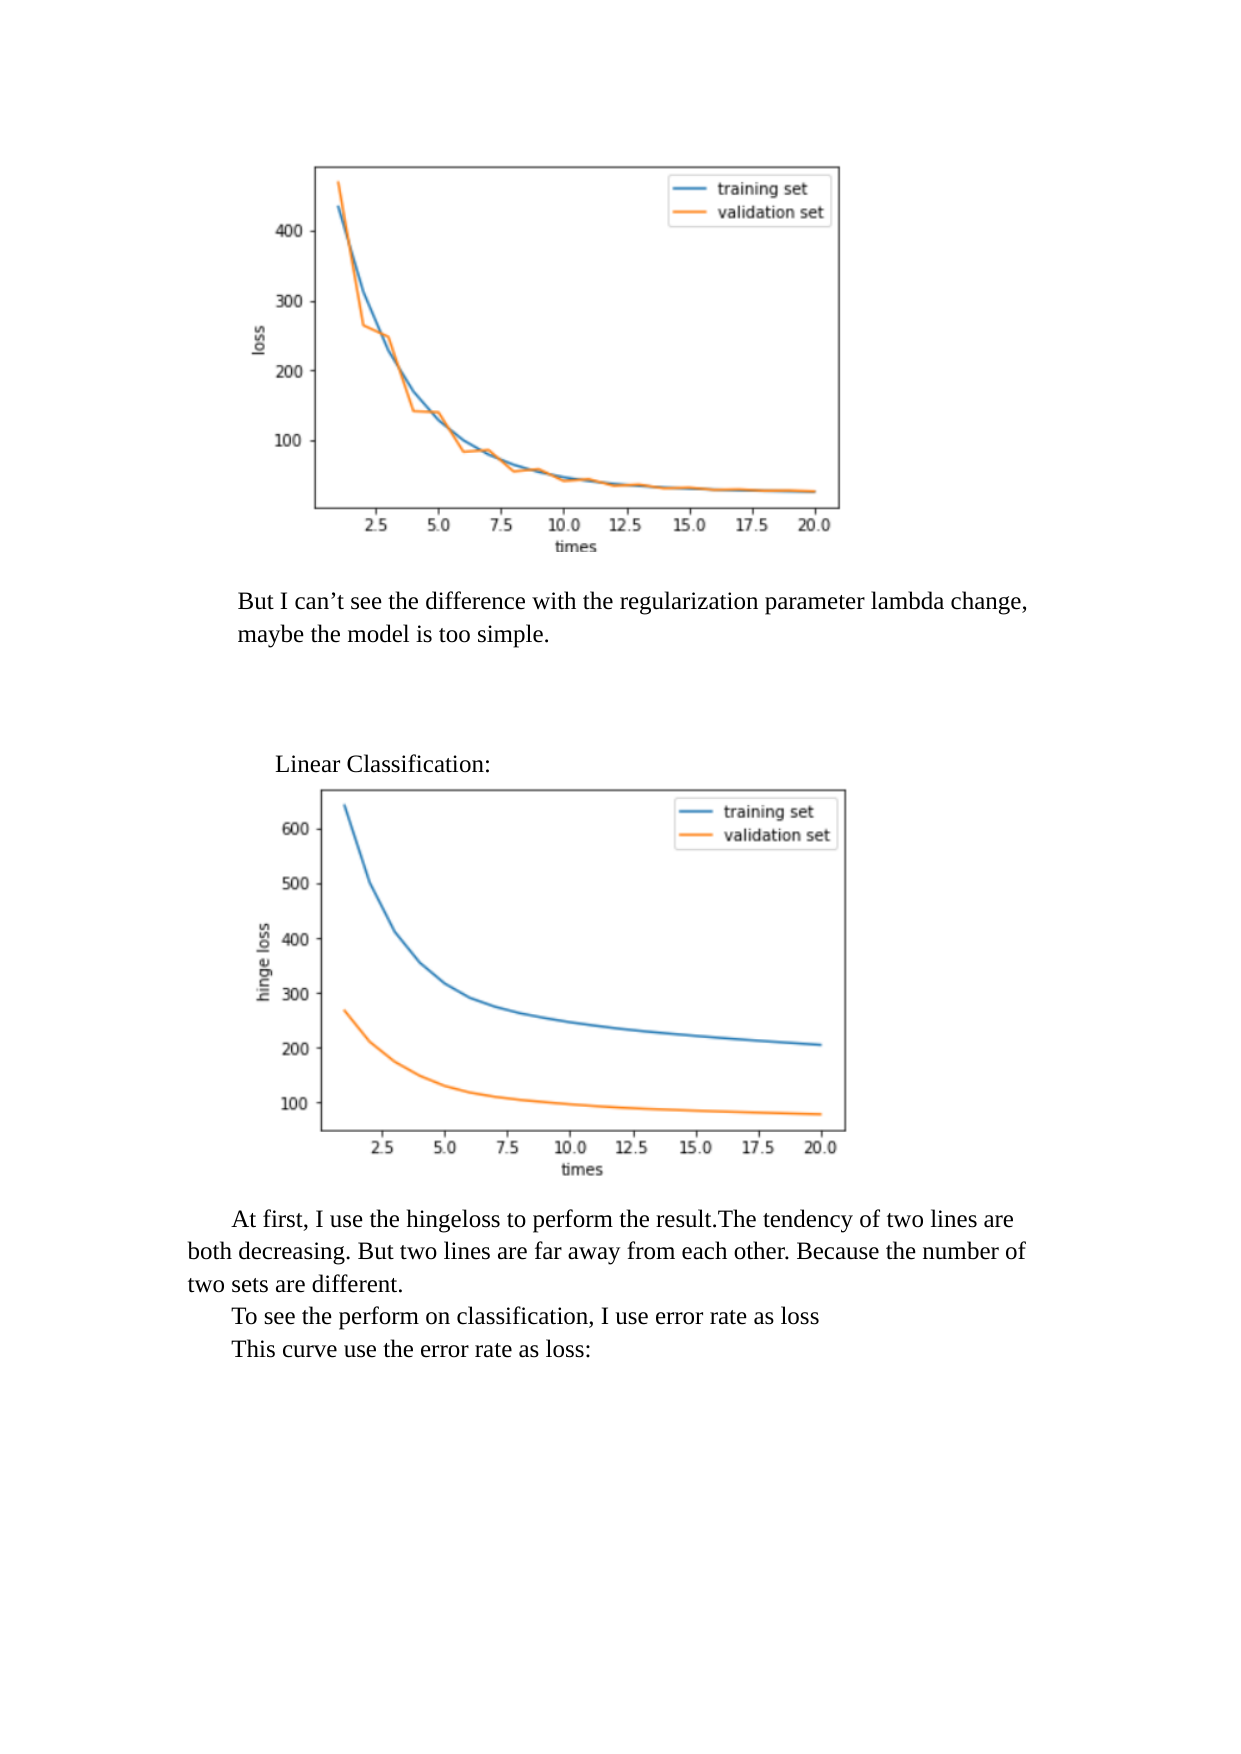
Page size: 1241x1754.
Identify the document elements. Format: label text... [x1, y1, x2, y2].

text This curve use the error rate as loss: [187, 1332, 1053, 1364]
text At first, I use the hingeloss to perform the result.The tendency of two lines are both decreasing. But two lines are far away from each other. Because the number of two sets are different. [187, 1202, 1053, 1299]
picture [231, 162, 884, 552]
text To see the perform on classification, I use error rate as loss [187, 1299, 1053, 1332]
text But I can’t see the difference with the regularization parameter lambda change, maybe the model is too simple. [237, 584, 1053, 649]
text Linear Classification: [187, 747, 1053, 779]
picture [231, 779, 884, 1192]
